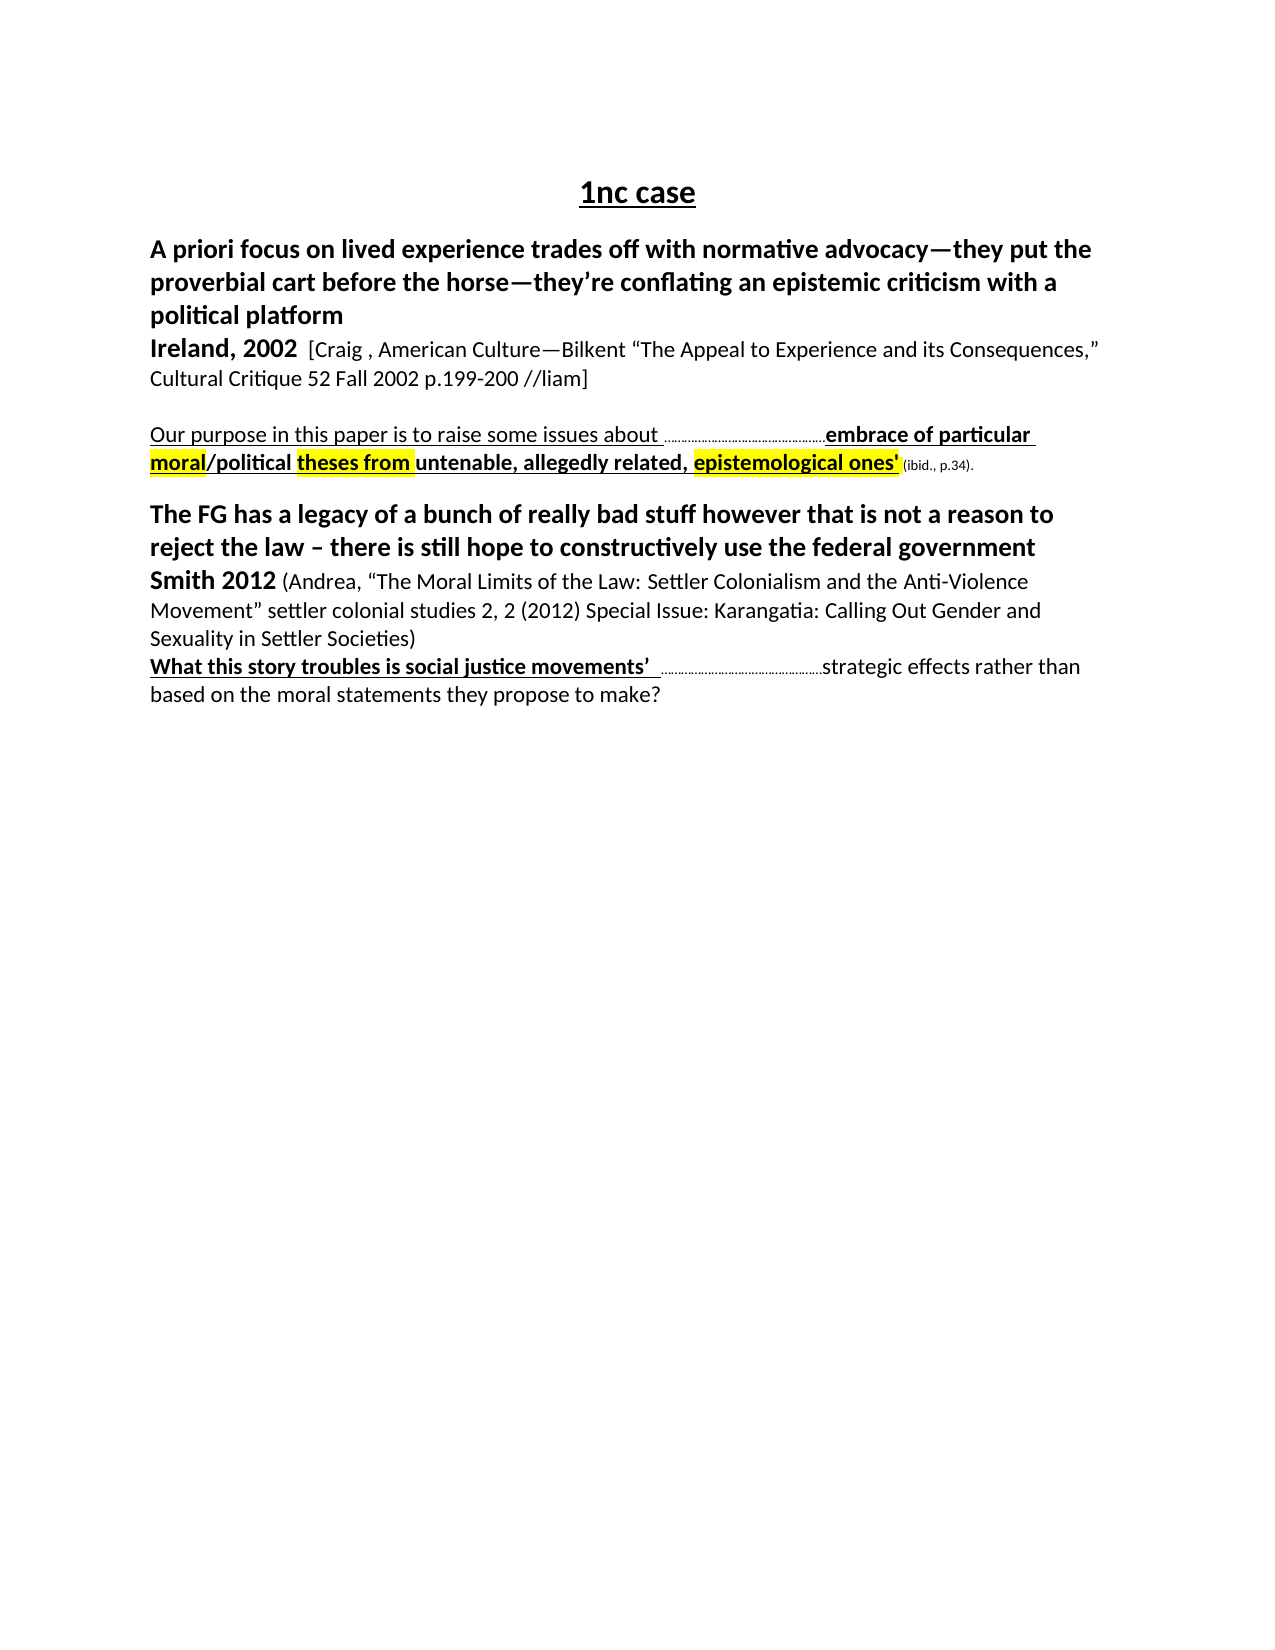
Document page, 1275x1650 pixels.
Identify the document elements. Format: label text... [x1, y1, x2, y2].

text Ireland, 2002 [Craig , American Culture—Bilkent “The Appeal to Experience and its Consequences,” Cultural Critique 52 Fall 2002 p.199-200 //liam] [150, 331, 1125, 392]
text Our purpose in this paper is to raise some issues about …………………………………………embrace of particular moral/political theses from untenable, allegedly related, epistemological ones' (ibid., p.34). [150, 421, 1125, 477]
subtitle A priori focus on lived experience trades off with normative advocacy—they put the proverbial cart before the horse—they’re conflating an epistemic criticism with a political platform [150, 232, 1125, 331]
text What this story troubles is social justice movements’ …………………………………………strategic effects rather than based on the moral statements they propose to make? [150, 652, 1125, 708]
subtitle The FG has a legacy of a bunch of really bad stuff however that is not a reason to reject the law – there is still hope to constructively use the federal government [150, 497, 1125, 563]
text Smith 2012 (Andrea, “The Moral Limits of the Law: Settler Colonialism and the Anti-Violence Movement” settler colonial studies 2, 2 (2012) Special Issue: Karangatia: Calling Out Gender and Sexuality in Settler Societies) [150, 563, 1125, 652]
subtitle 1nc case [150, 171, 1125, 212]
